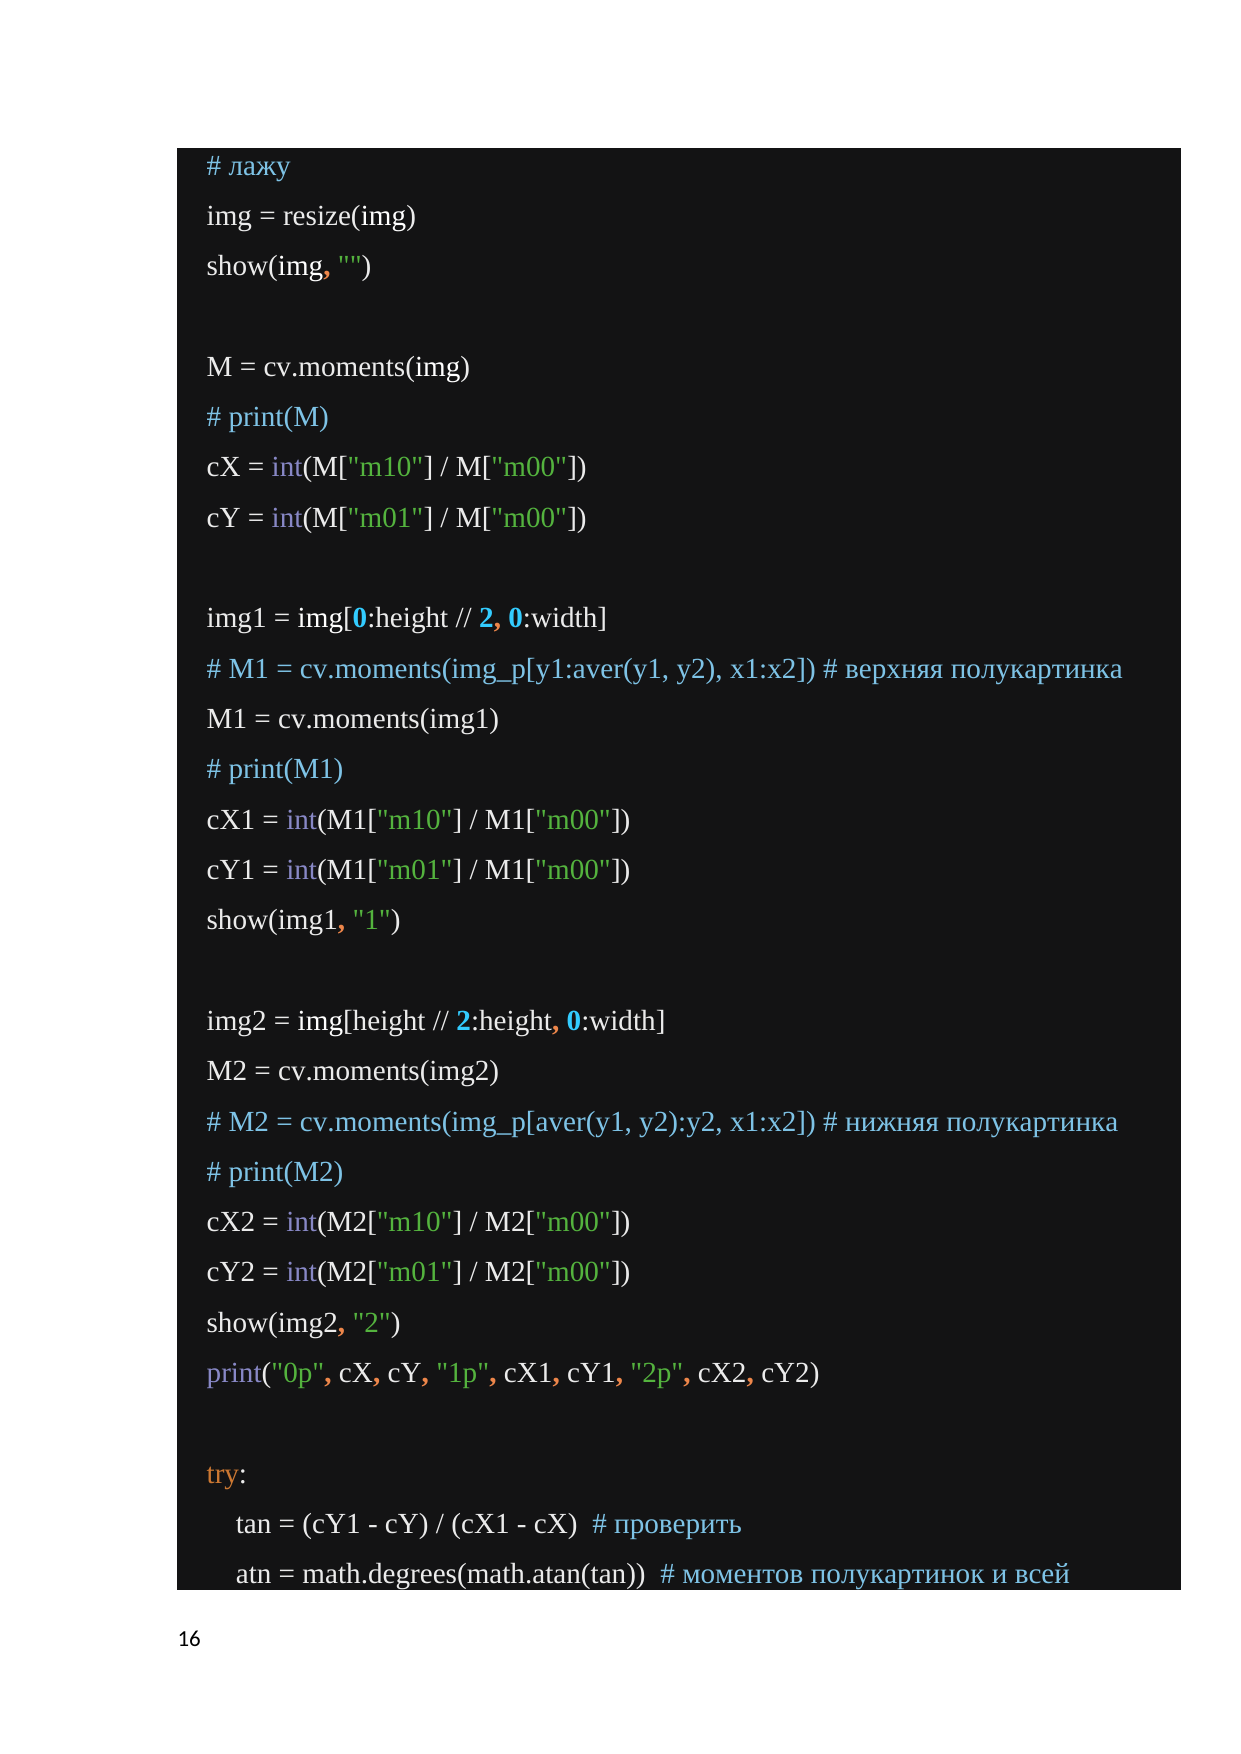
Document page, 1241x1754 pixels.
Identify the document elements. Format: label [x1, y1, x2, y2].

text [177, 148, 1181, 1590]
